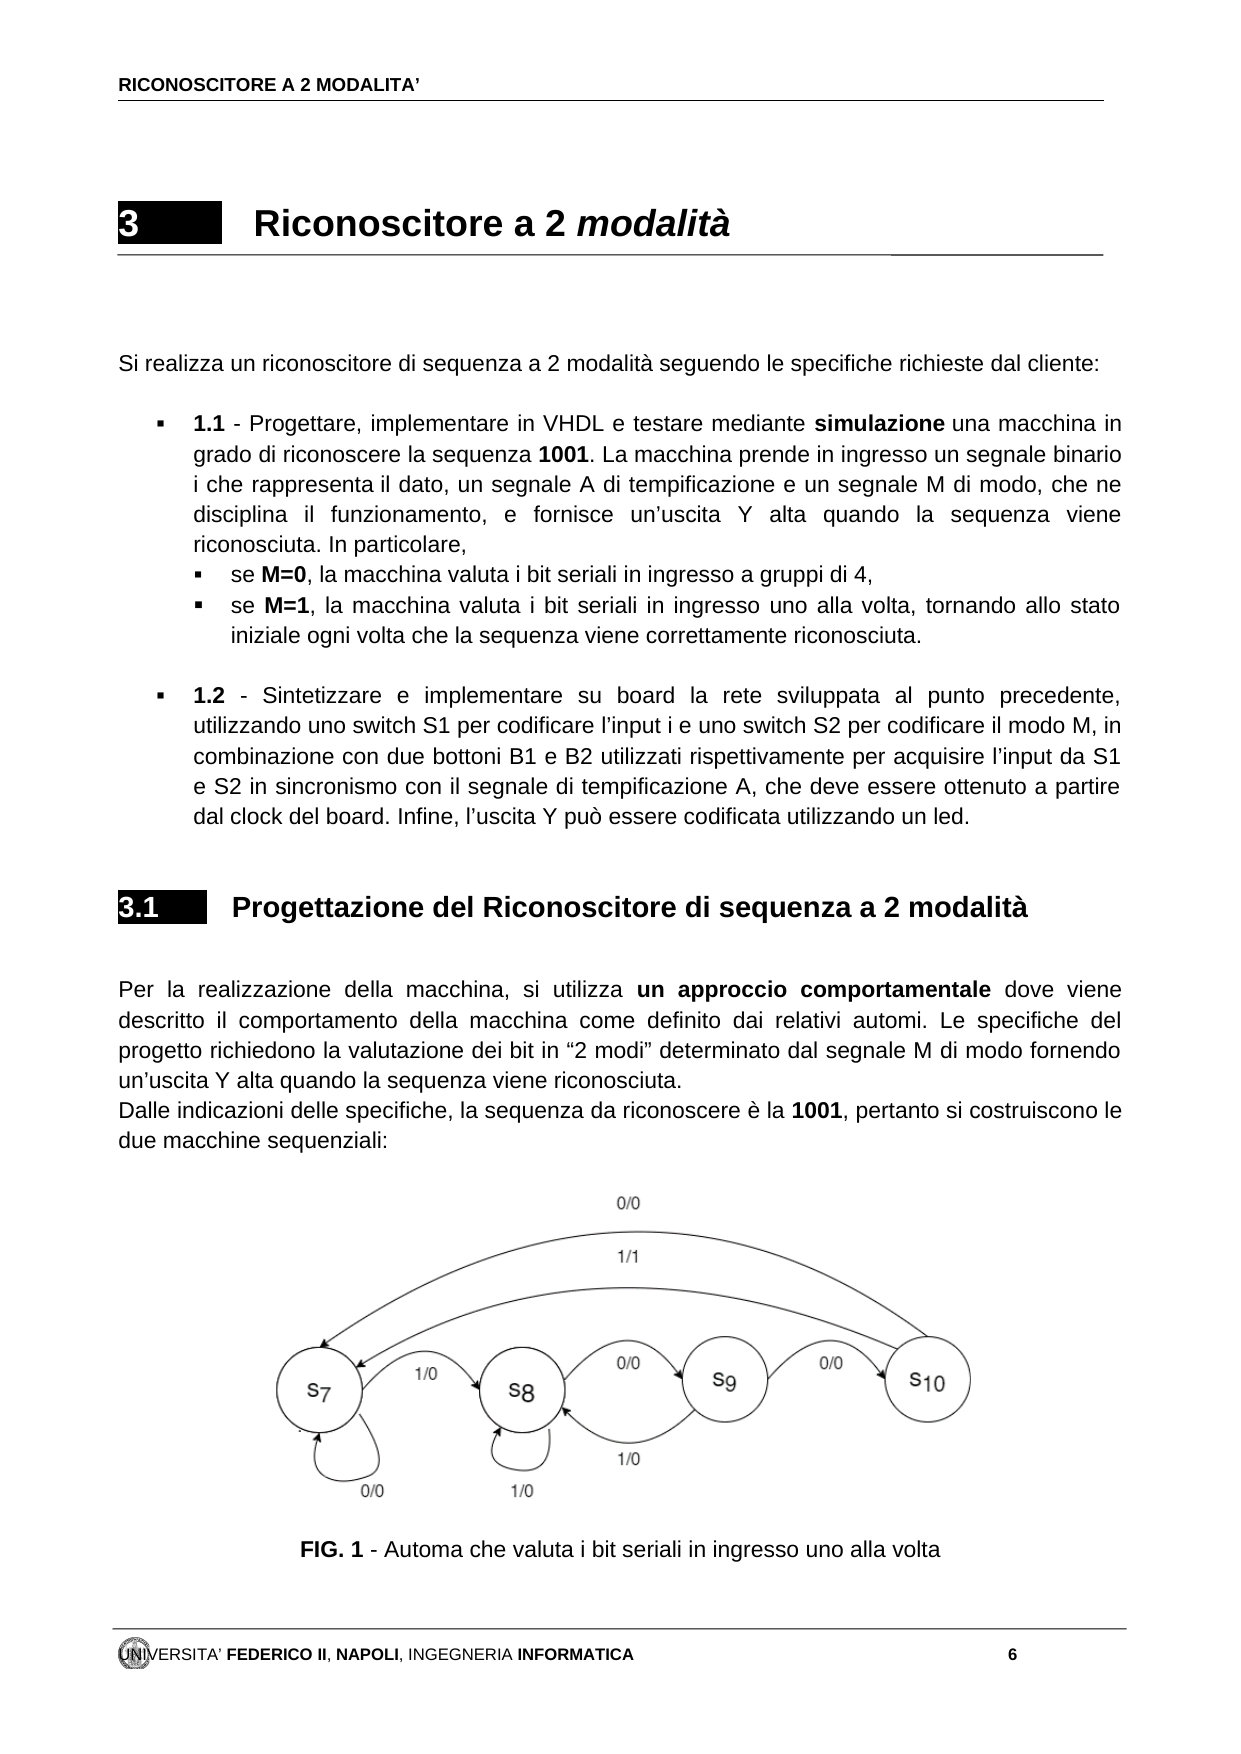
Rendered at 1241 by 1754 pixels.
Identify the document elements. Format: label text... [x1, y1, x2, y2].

subtitle 3.1 Progettazione del Riconoscitore di sequenza a 2 modalità [207, 890, 1122, 924]
subtitle 3 Riconoscitore a 2 modalità [222, 201, 1122, 244]
list 1.2 - Sintetizzare e implementare su board la rete sviluppata al punto precedente, utilizzando uno switch S1 per codificare l’input i e uno switch S2 per codificare il modo M, in combinazione con due bottoni B1 e B2 utilizzati rispettivamente per acquisire l’input da S1 e S2 in sincronismo con il segnale di tempificazione A, che deve essere ottenuto a partire dal clock del board. Infine, l’uscita Y può essere codificata utilizzando un led. [156, 682, 1122, 829]
picture [269, 1187, 971, 1504]
text Si realizza un riconoscitore di sequenza a 2 modalità seguendo le specifiche richieste dal cliente: [118, 350, 1122, 376]
list se M=1, la macchina valuta i bit seriali in ingresso uno alla volta, tornando allo stato iniziale ogni volta che la sequenza viene correttamente riconosciuta. [193, 592, 1122, 648]
list se M=0, la macchina valuta i bit seriali in ingresso a gruppi di 4, [193, 561, 1122, 588]
text Per la realizzazione della macchina, si utilizza un approccio comportamentale dove viene descritto il comportamento della macchina come definito dai relativi automi. Le specifiche del progetto richiedono la valutazione dei bit in “2 modi” determinato dal segnale M di modo fornendo un’uscita Y alta quando la sequenza viene riconosciuta. Dalle indicazioni delle specifiche, la sequenza da riconoscere è la 1001, pertanto si costruiscono le due macchine sequenziali: [118, 976, 1122, 1154]
text FIG. 1 - Automa che valuta i bit seriali in ingresso uno alla volta [118, 1536, 1122, 1562]
picture [118, 1637, 150, 1669]
list 1.1 - Progettare, implementare in VHDL e testare mediante simulazione una macchina in grado di riconoscere la sequenza 1001. La macchina prende in ingresso un segnale binario i che rappresenta il dato, un segnale A di tempificazione e un segnale M di modo, che ne disciplina il funzionamento, e fornisce un’uscita Y alta quando la sequenza viene riconosciuta. In particolare, [156, 410, 1122, 557]
